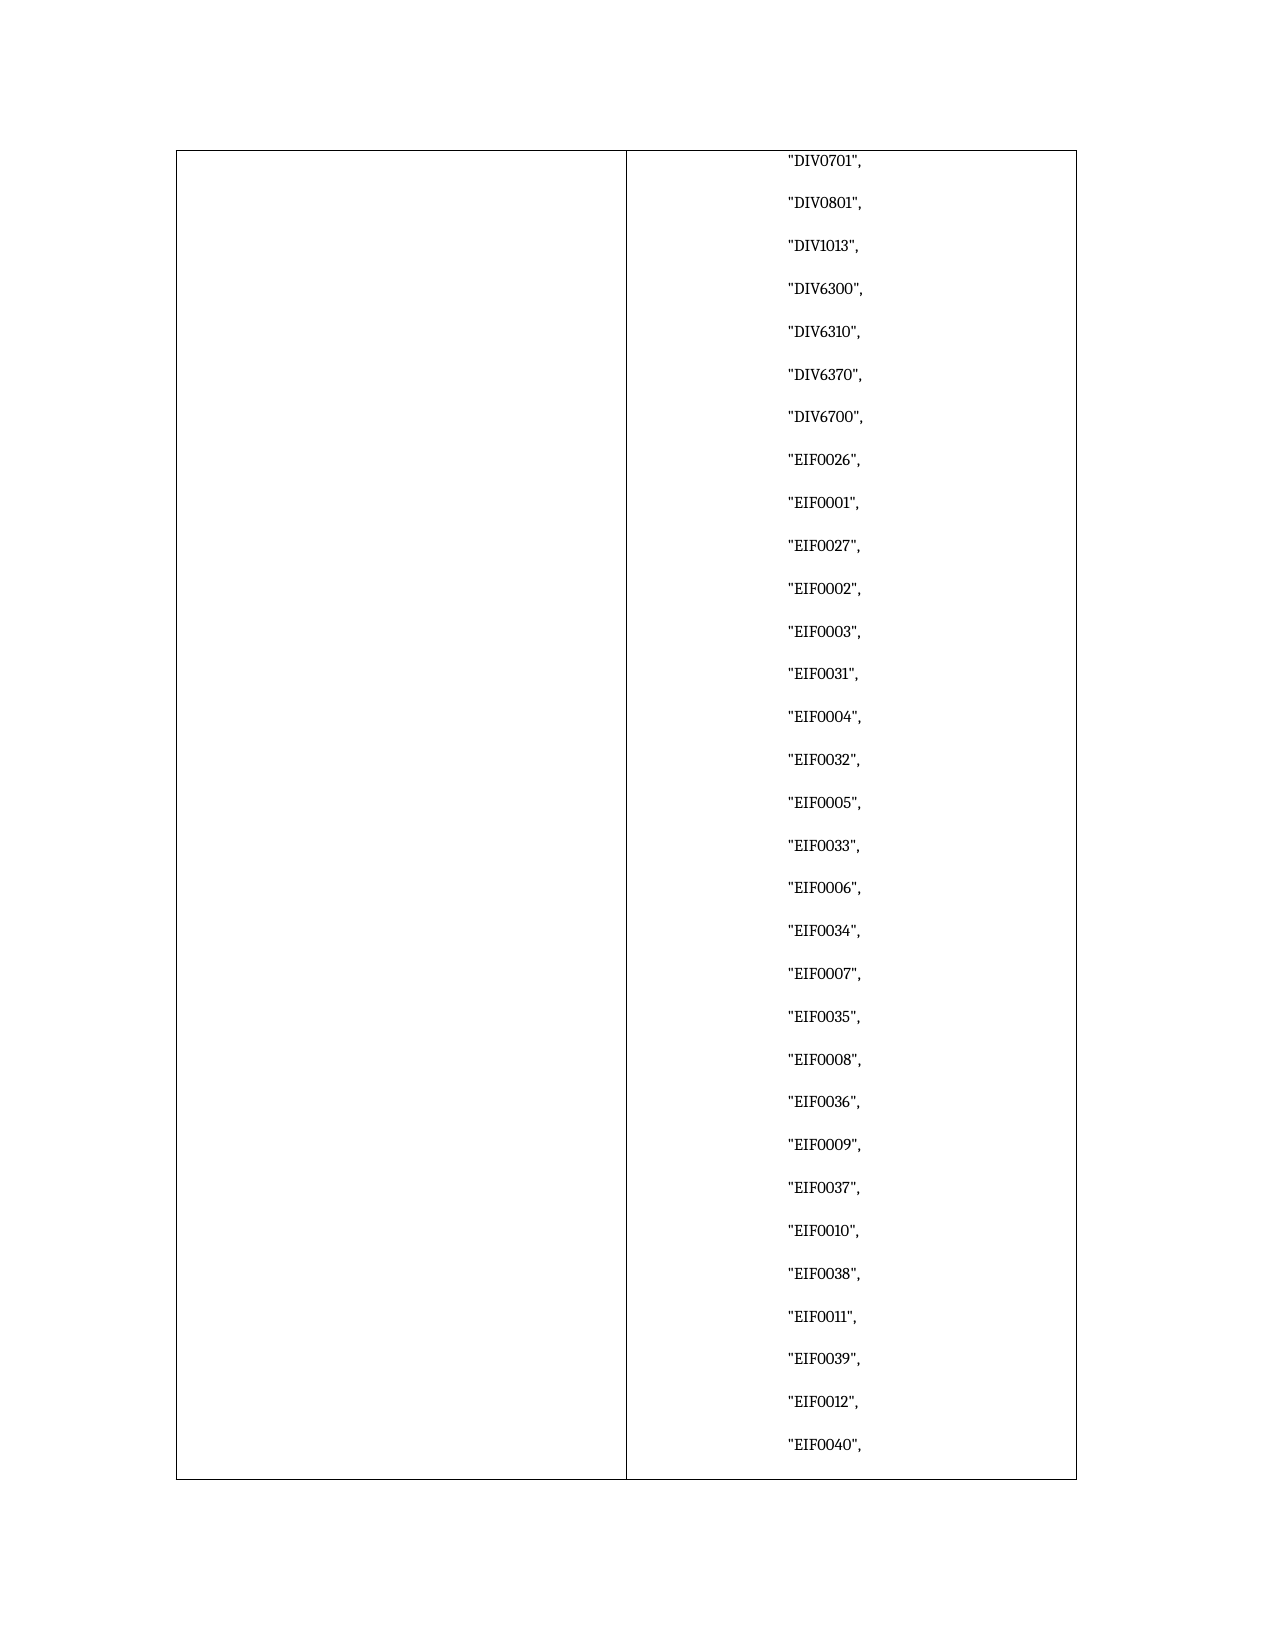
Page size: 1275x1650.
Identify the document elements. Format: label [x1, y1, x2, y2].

table_cell [627, 151, 1076, 1479]
table_cell [177, 151, 626, 1479]
